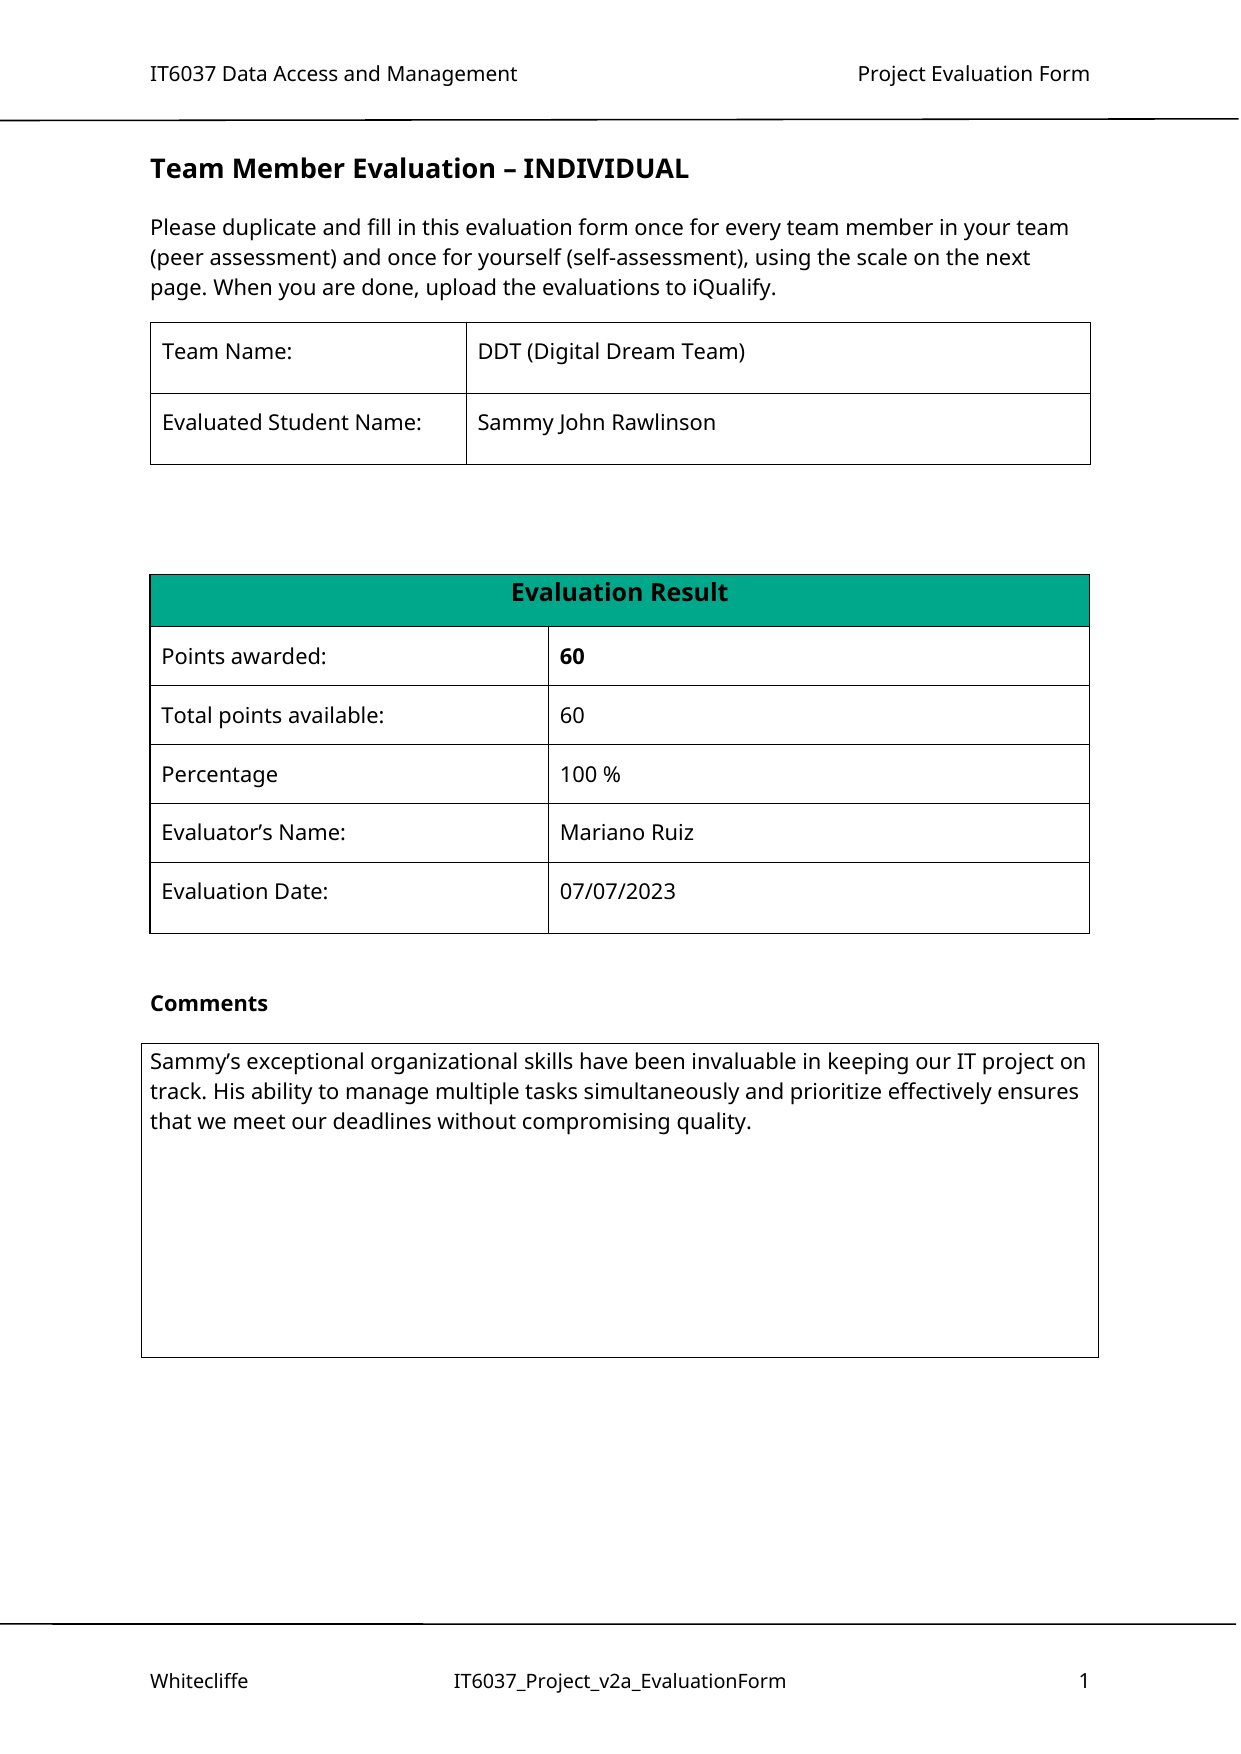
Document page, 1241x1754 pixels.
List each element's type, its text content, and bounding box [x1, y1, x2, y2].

table_cell Evaluator’s Name: [151, 804, 548, 862]
table_cell Percentage [151, 745, 548, 803]
table_cell 100 % [549, 745, 1089, 803]
table_cell Mariano Ruiz [549, 804, 1089, 862]
table_cell 07/07/2023 [549, 863, 1089, 932]
subtitle Comments [150, 988, 1090, 1018]
text Please duplicate and fill in this evaluation form once for every team member in your team (peer assessment) and once for yourself (self-assessment), using the scale on the next page. When you are done, upload the evaluations to iQualify. [150, 212, 1090, 301]
table_cell 60 [549, 627, 1089, 685]
table_header Evaluation Result [151, 575, 1089, 626]
table_cell Total points available: [151, 686, 548, 744]
text Sammy’s exceptional organizational skills have been invaluable in keeping our IT project on track. His ability to manage multiple tasks simultaneously and prioritize effectively ensures that we meet our deadlines without compromising quality. [142, 1044, 1098, 1136]
subtitle Team Member Evaluation – INDIVIDUAL [150, 150, 1090, 187]
table_header DDT (Digital Dream Team) [467, 323, 1090, 393]
table_cell Evaluation Date: [151, 863, 548, 932]
table_cell Points awarded: [151, 627, 548, 685]
table_cell 60 [549, 686, 1089, 744]
table_cell Evaluated Student Name: [151, 394, 466, 463]
table_cell Sammy John Rawlinson [467, 394, 1090, 463]
table_header Team Name: [151, 323, 466, 393]
